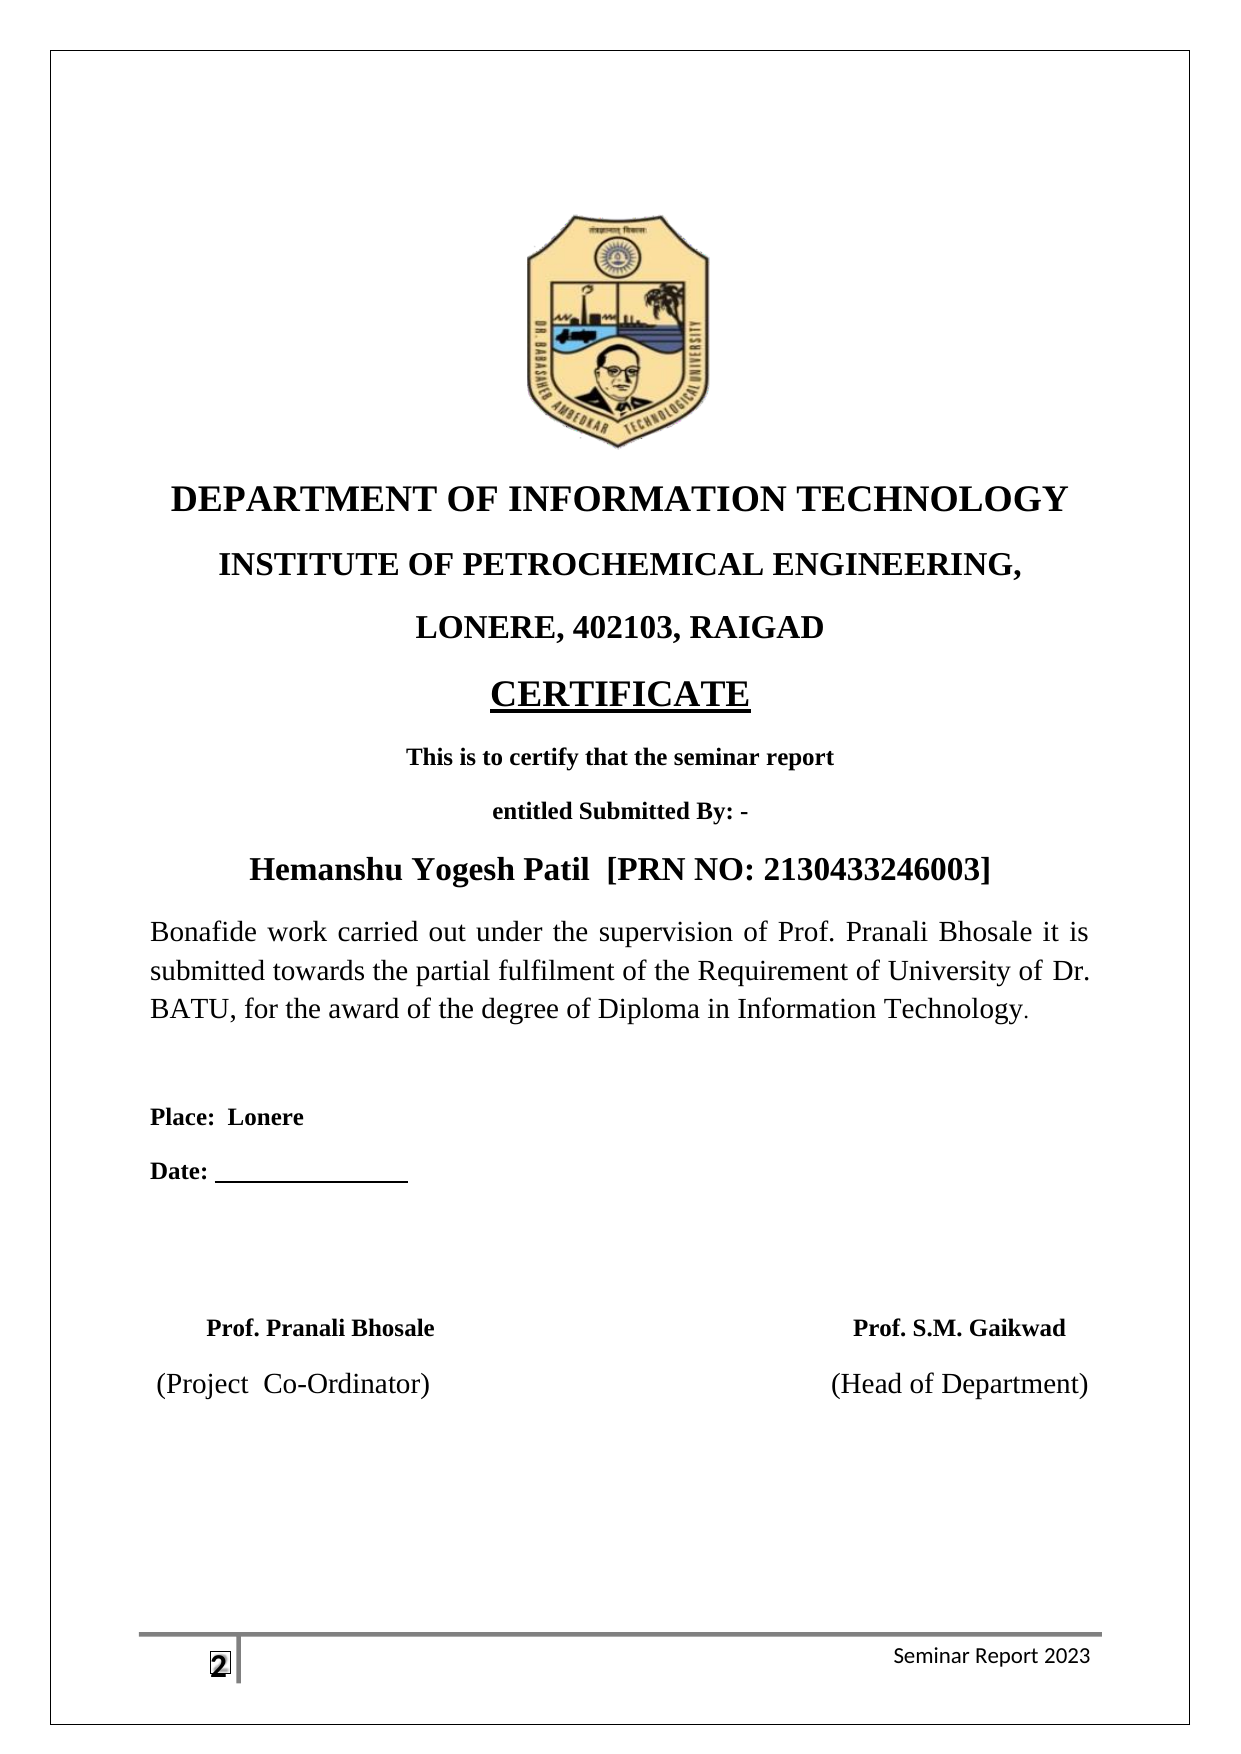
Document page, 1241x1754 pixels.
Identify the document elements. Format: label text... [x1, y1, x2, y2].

text Prof. Pranali Bhosale Prof. S.M. Gaikwad [206, 1313, 1153, 1342]
picture [527, 214, 710, 450]
text Bonafide work carried out under the supervision of Prof. Pranali Bhosale it is submitted towards the partial fulfilment of the Requirement of University of Dr. BATU, for the award of the degree of Diploma in Information Technology. [150, 914, 1090, 1025]
text This is to certify that the seminar report entitled Submitted By: - [362, 742, 878, 825]
text Date: [150, 1156, 1153, 1185]
text (Project Co-Ordinator) (Head of Department) [156, 1366, 1153, 1400]
text CERTIFICATE [425, 672, 815, 715]
picture [211, 1652, 230, 1673]
text Place: Lonere [150, 1102, 1153, 1131]
text DEPARTMENT OF INFORMATION TECHNOLOGY INSTITUTE OF PETROCHEMICAL ENGINEERING, LONERE, 402103, RAIGAD [160, 476, 1080, 646]
subtitle Hemanshu Yogesh Patil [PRN NO: 2130433246003] [160, 850, 1080, 888]
